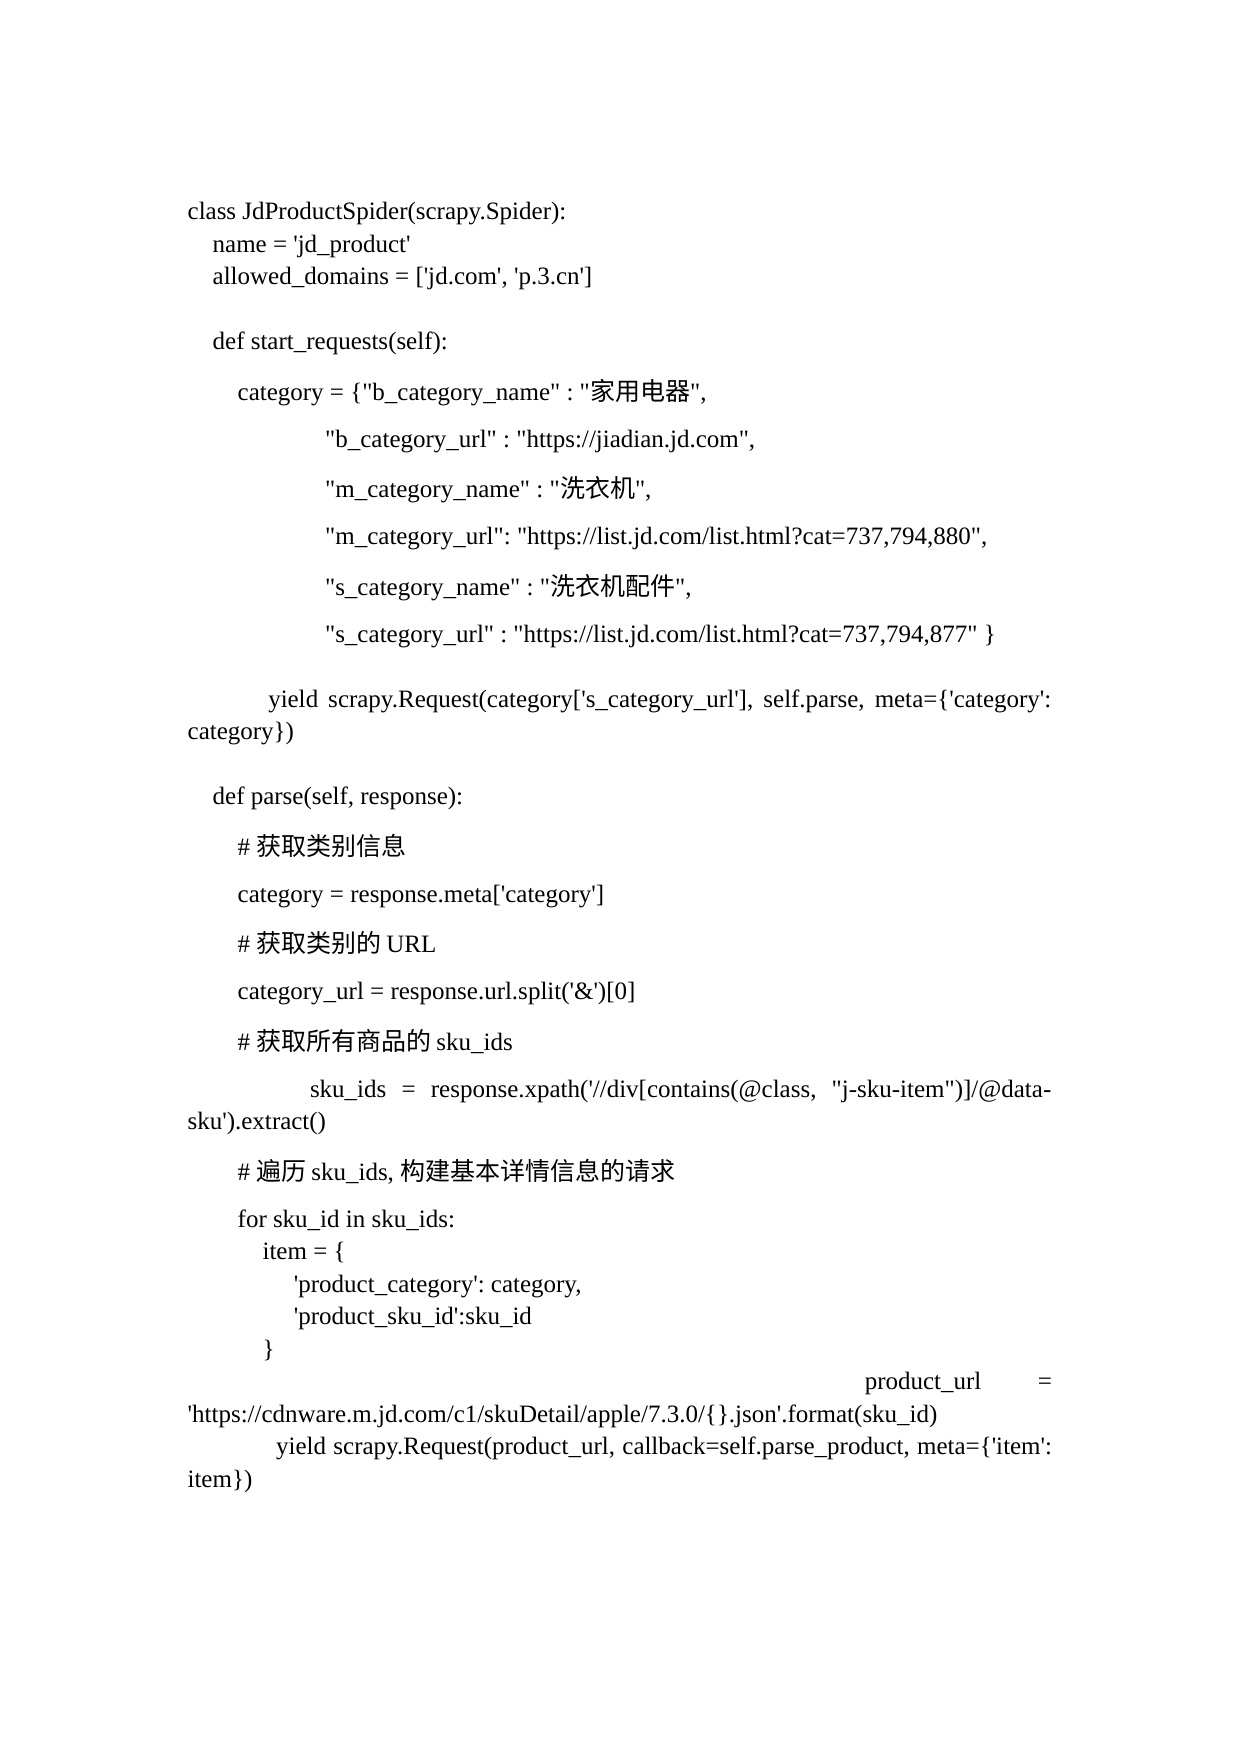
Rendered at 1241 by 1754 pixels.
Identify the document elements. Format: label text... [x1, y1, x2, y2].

text yield scrapy.Request(product_url, callback=self.parse_product, meta={'item': item}) [187, 1429, 1053, 1494]
text 'product_sku_id':sku_id [187, 1299, 1053, 1332]
text product_url = 'https://cdnware.m.jd.com/c1/skuDetail/apple/7.3.0/{}.json'.format(sku_id) [187, 1364, 1053, 1429]
text for sku_id in sku_ids: [187, 1202, 1053, 1234]
text item = { [187, 1234, 1053, 1267]
text def start_requests(self): [187, 324, 1053, 357]
text sku_ids = response.xpath('//div[contains(@class, "j-sku-item")]/@data-sku').extract() [187, 1072, 1053, 1137]
text # 遍历sku_ids, 构建基本详情信息的请求 [187, 1137, 1053, 1202]
text class JdProductSpider(scrapy.Spider): [187, 194, 1053, 227]
text "b_category_url" : "https://jiadian.jd.com", [187, 422, 1053, 454]
text allowed_domains = ['jd.com', 'p.3.cn'] [187, 259, 1053, 292]
text name = 'jd_product' [187, 227, 1053, 259]
text "m_category_url": "https://list.jd.com/list.html?cat=737,794,880", [187, 519, 1053, 552]
text category_url = response.url.split('&')[0] [187, 974, 1053, 1007]
text } [187, 1332, 1053, 1364]
text "s_category_url" : "https://list.jd.com/list.html?cat=737,794,877" } [187, 617, 1053, 649]
text yield scrapy.Request(category['s_category_url'], self.parse, meta={'category': category}) [187, 682, 1053, 747]
text def parse(self, response): [187, 779, 1053, 812]
text # 获取所有商品的sku_ids [187, 1007, 1053, 1072]
text # 获取类别的URL [187, 909, 1053, 974]
text "m_category_name" : "洗衣机", [187, 454, 1053, 519]
text # 获取类别信息 [187, 812, 1053, 877]
text "s_category_name" : "洗衣机配件", [187, 552, 1053, 617]
text category = response.meta['category'] [187, 877, 1053, 909]
text category = {"b_category_name" : "家用电器", [187, 357, 1053, 422]
text 'product_category': category, [187, 1267, 1053, 1299]
